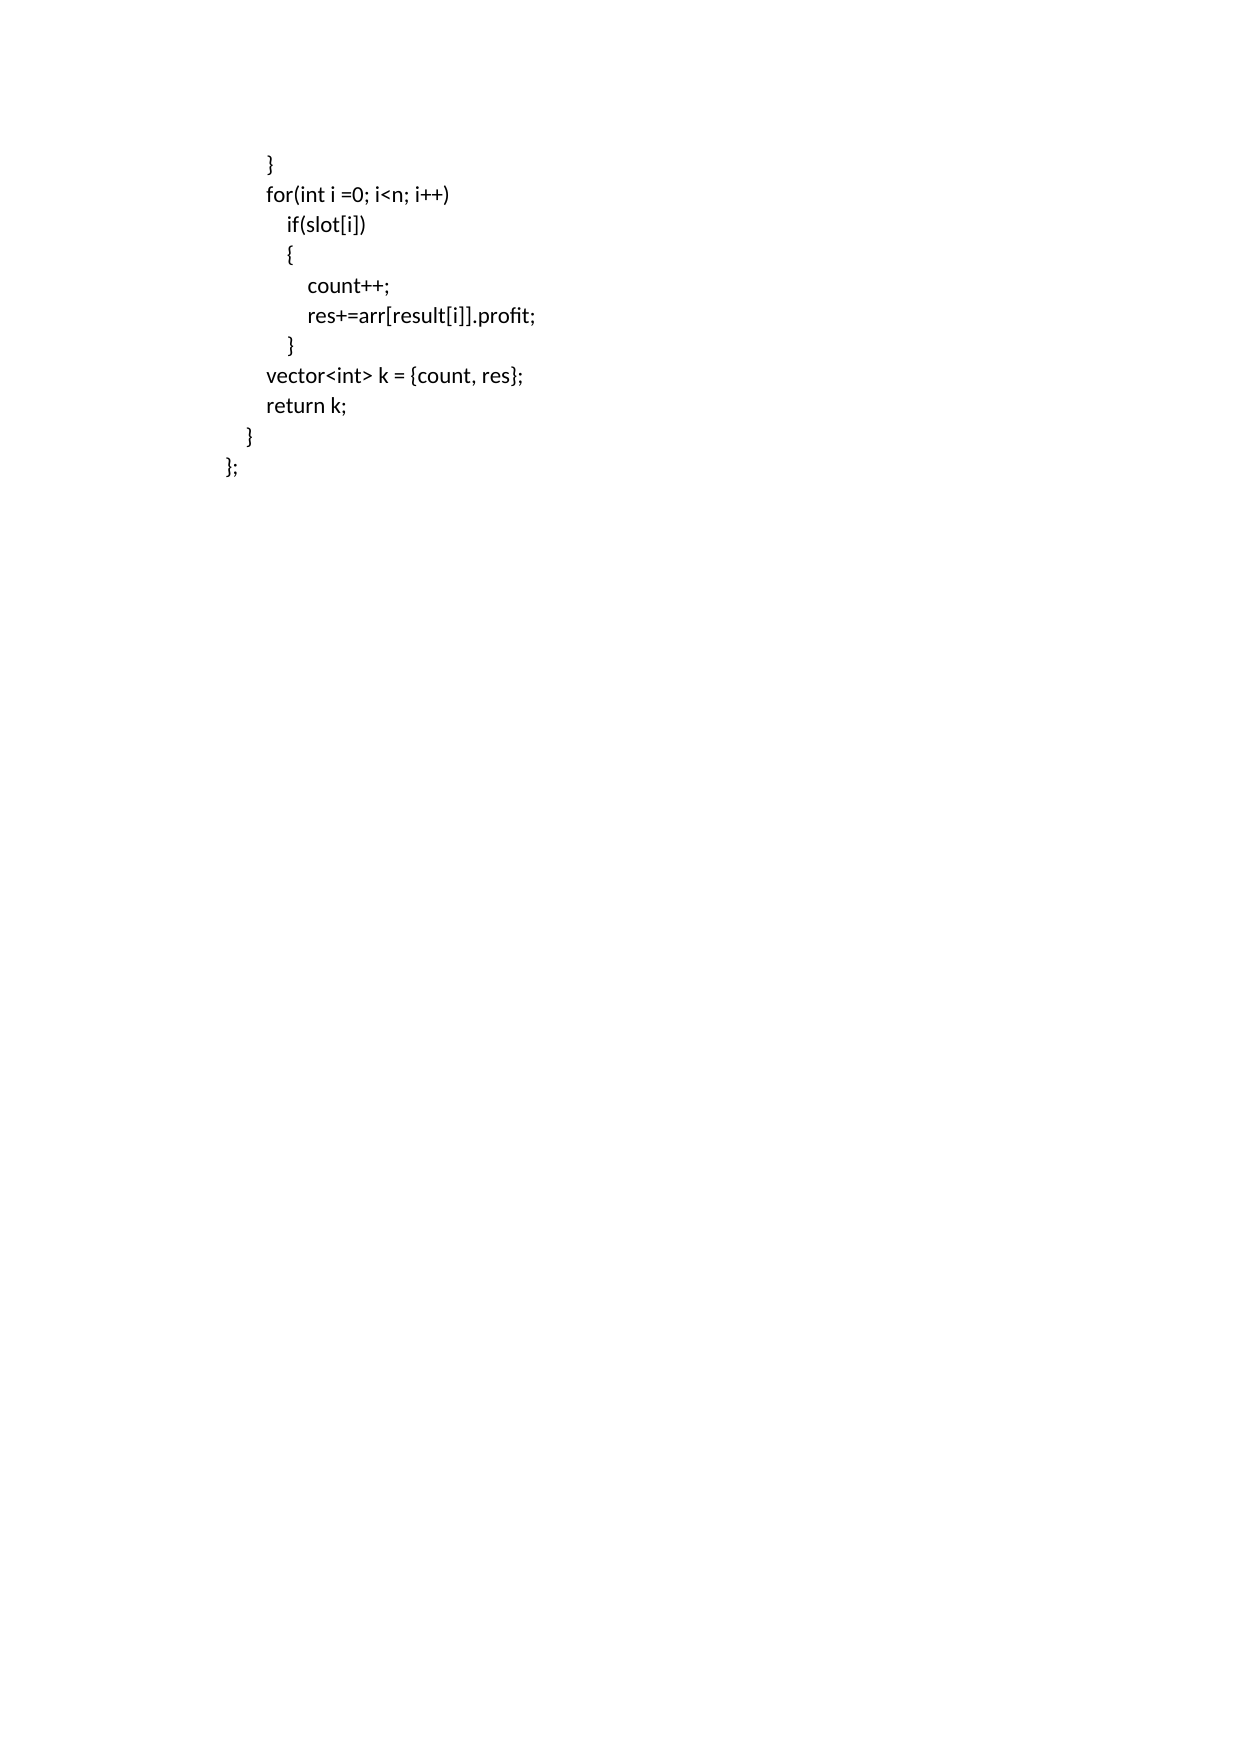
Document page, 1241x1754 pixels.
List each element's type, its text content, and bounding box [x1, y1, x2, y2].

list { [225, 241, 1090, 269]
list vector<int> k = {count, res}; [225, 361, 1090, 389]
list res+=arr[result[i]].profit; [225, 301, 1090, 329]
list } [225, 422, 1090, 450]
list for(int i =0; i<n; i++) [225, 180, 1090, 208]
list if(slot[i]) [225, 210, 1090, 238]
list return k; [225, 392, 1090, 420]
list count++; [225, 271, 1090, 299]
list } [225, 150, 1090, 178]
list }; [225, 452, 1090, 480]
list } [225, 331, 1090, 359]
